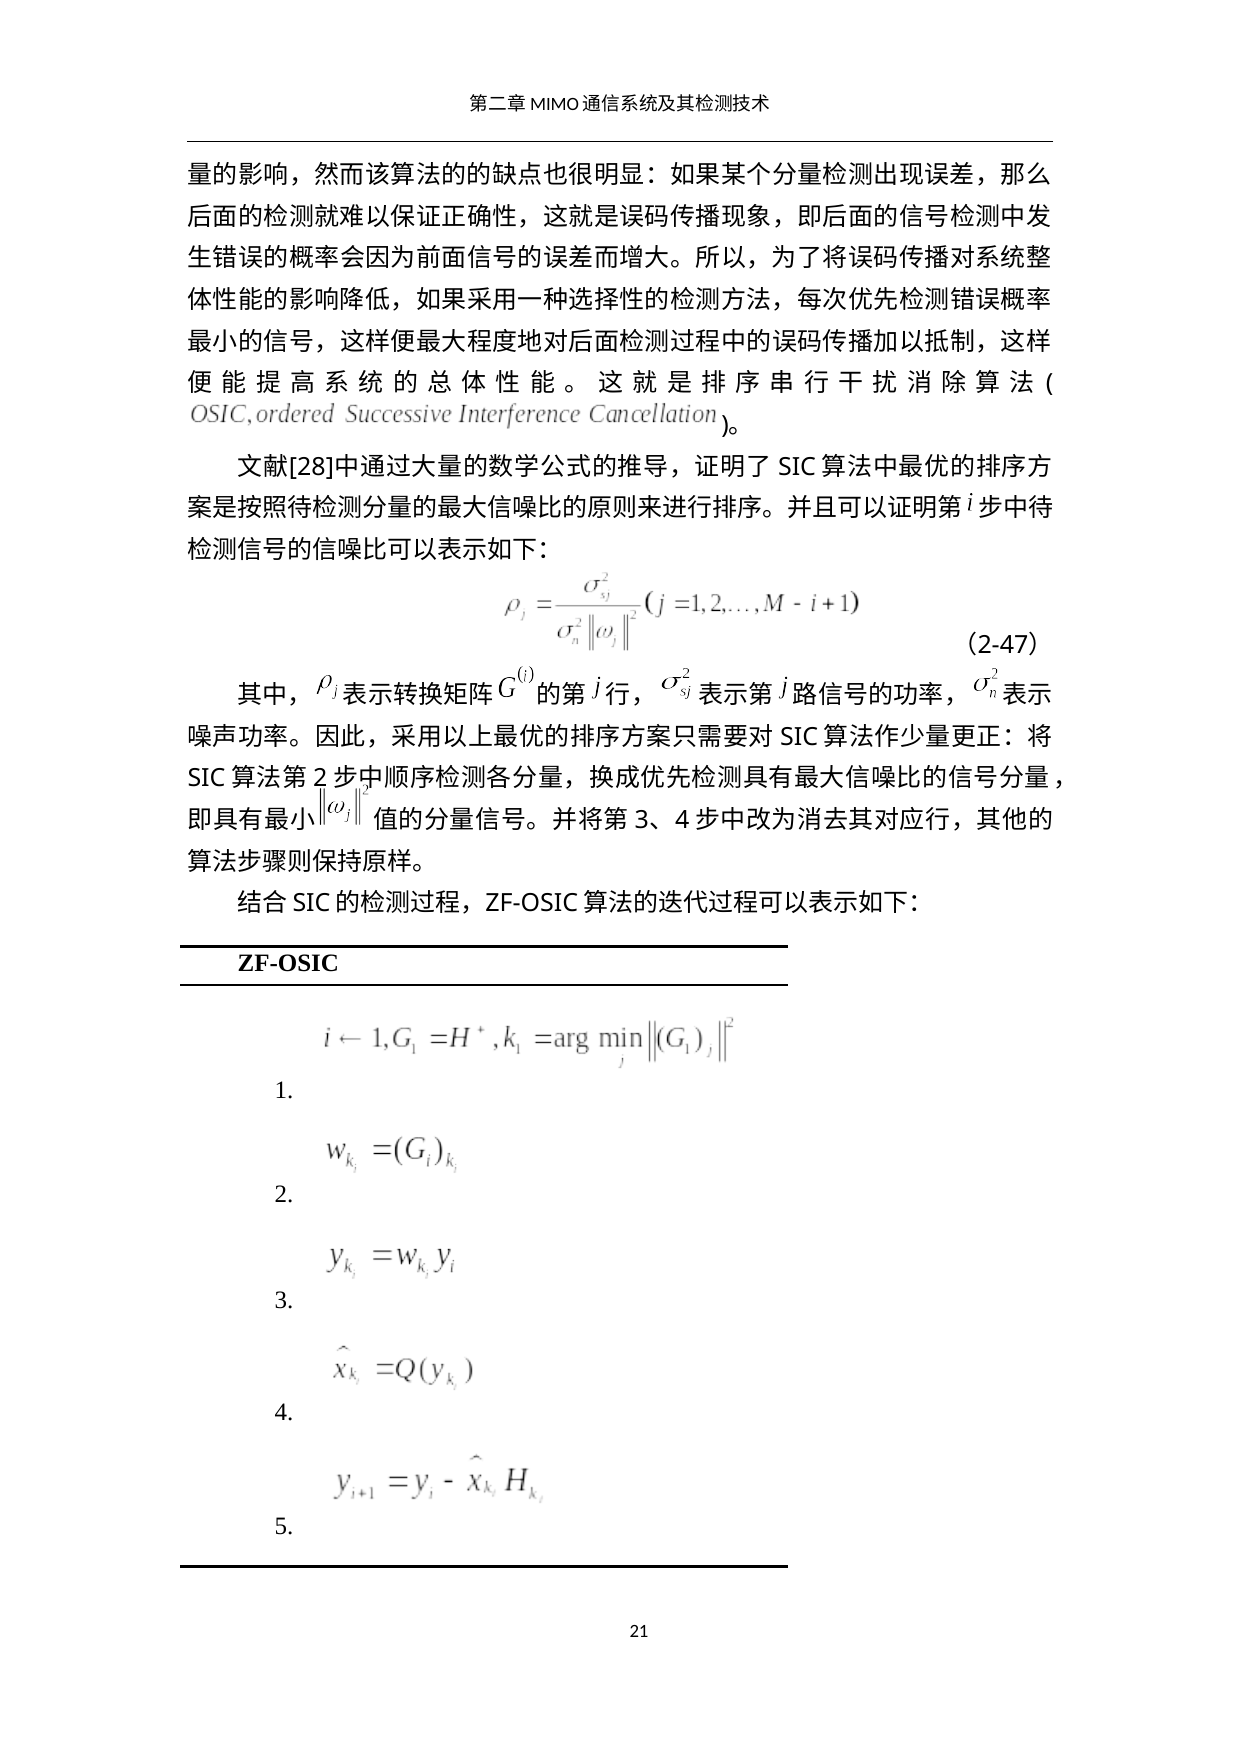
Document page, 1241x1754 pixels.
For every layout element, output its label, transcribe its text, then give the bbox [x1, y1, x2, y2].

table_header ZF-OSIC [180, 948, 787, 984]
table_cell [180, 986, 787, 1565]
text 文献[28]中通过大量的数学公式的推导，证明了SIC算法中最优的排序方案是按照待检测分量的最大信噪比的原则来进行排序。并且可以证明第步中待检测信号的信噪比可以表示如下： [187, 442, 1053, 567]
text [187, 150, 1053, 442]
text 其中，表示转换矩阵的第行，表示第路信号的功率，表示噪声功率。因此，采用以上最优的排序方案只需要对SIC算法作少量更正：将SIC算法第2步中顺序检测各分量，换成优先检测具有最大信噪比的信号分量，即具有最小值的分量信号。并将第3、4步中改为消去其对应行，其他的算法步骤则保持原样。 [187, 670, 1053, 878]
text 结合SIC的检测过程，ZF-OSIC算法的迭代过程可以表示如下： [187, 878, 1053, 920]
text （2-47） [187, 567, 1053, 661]
